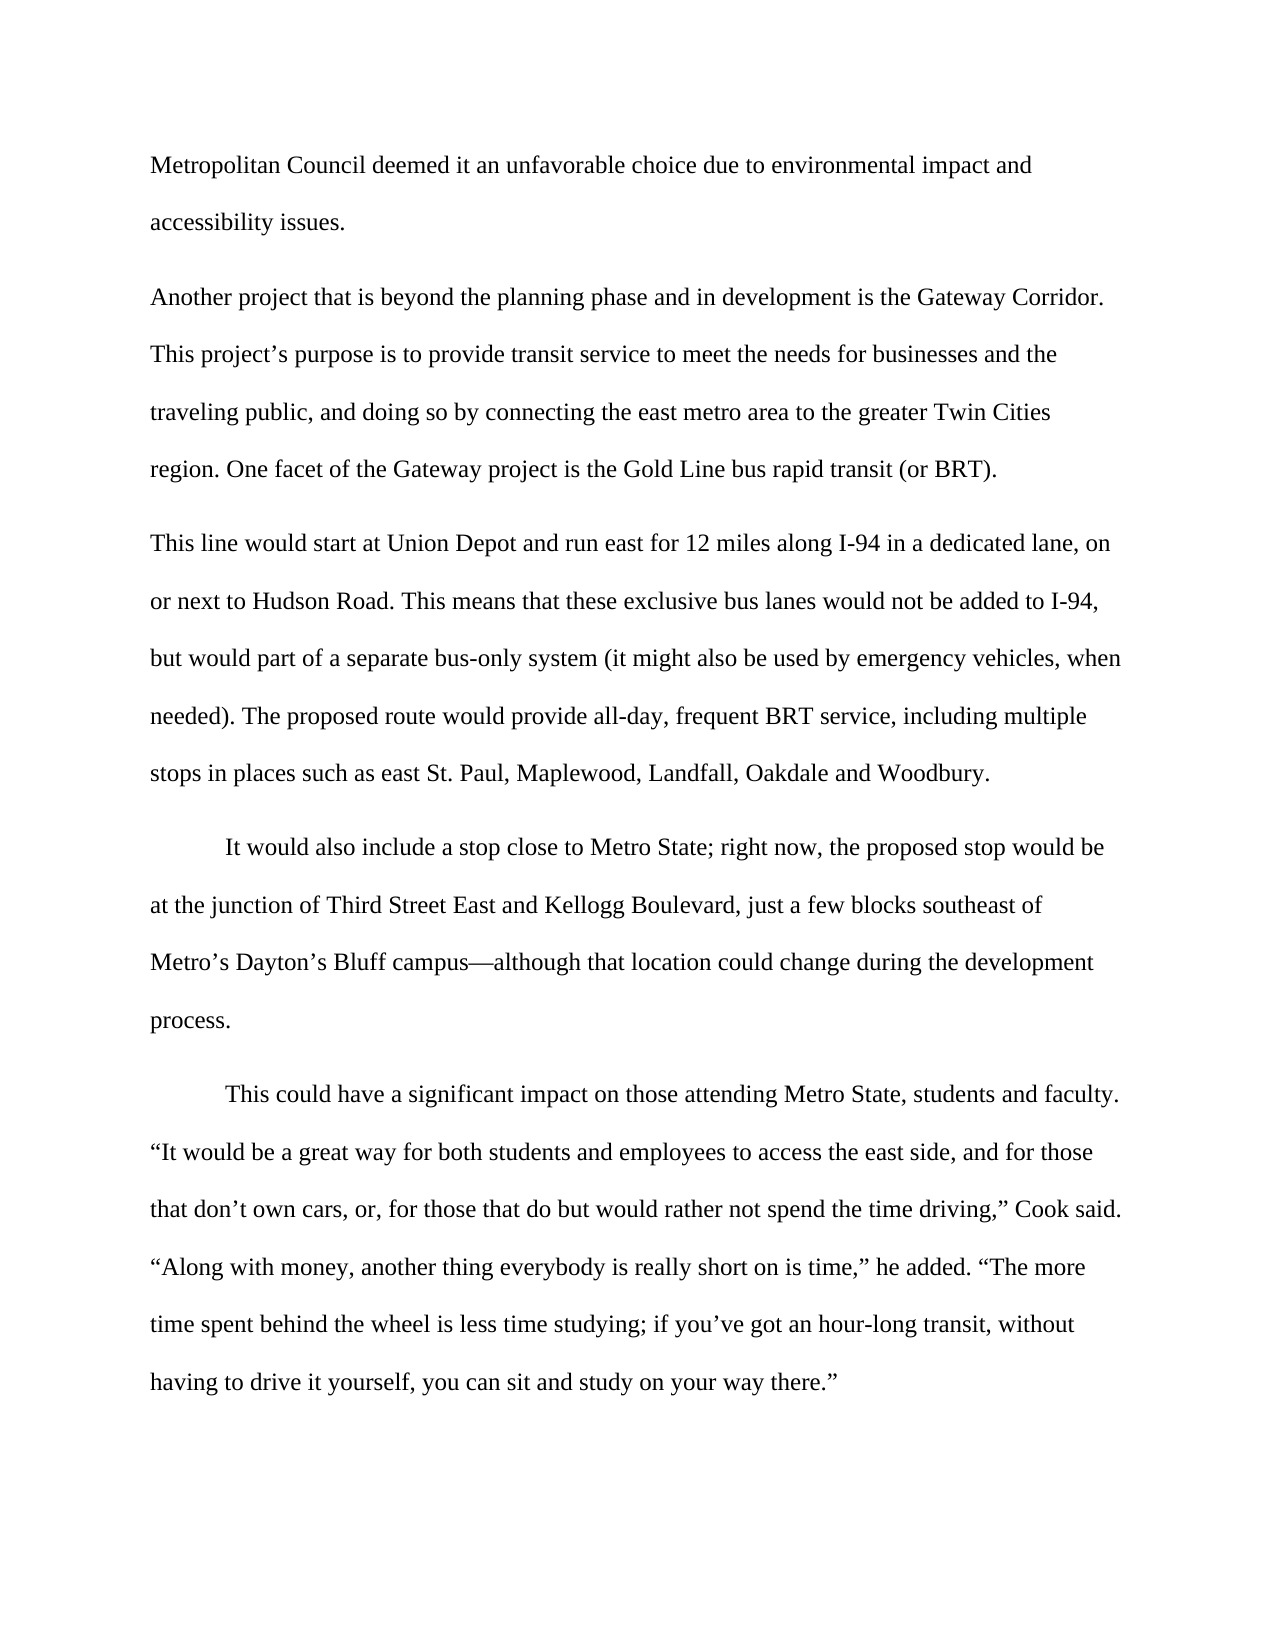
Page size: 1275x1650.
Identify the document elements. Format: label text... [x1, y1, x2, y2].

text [150, 150, 1125, 236]
text This line would start at Union Depot and run east for 12 miles along I-94 in a dedicated lane, on or next to Hudson Road. This means that these exclusive bus lanes would not be added to I-94, but would part of a separate bus-only system (it might also be used by emergency vehicles, when needed). The proposed route would provide all-day, frequent BRT service, including multiple stops in places such as east St. Paul, Maplewood, Landfall, Oakdale and Woodbury. [150, 528, 1125, 787]
text It would also include a stop close to Metro State; right now, the proposed stop would be at the junction of Third Street East and Kellogg Boulevard, just a few blocks southeast of Metro’s Dayton’s Bluff campus—although that location could change during the development process. [150, 832, 1125, 1034]
text This could have a significant impact on those attending Metro State, students and faculty. “It would be a great way for both students and employees to access the east side, and for those that don’t own cars, or, for those that do but would rather not spend the time driving,” Cook said. “Along with money, another thing everybody is really short on is time,” he added. “The more time spent behind the wheel is less time studying; if you’ve got an hour-long transit, without having to drive it yourself, you can sit and study on your way there.” [150, 1079, 1125, 1395]
text Another project that is beyond the planning phase and in development is the Gateway Corridor. This project’s purpose is to provide transit service to meet the needs for businesses and the traveling public, and doing so by connecting the east metro area to the greater Twin Cities region. One facet of the Gateway project is the Gold Line bus rapid transit (or BRT). [150, 282, 1125, 483]
